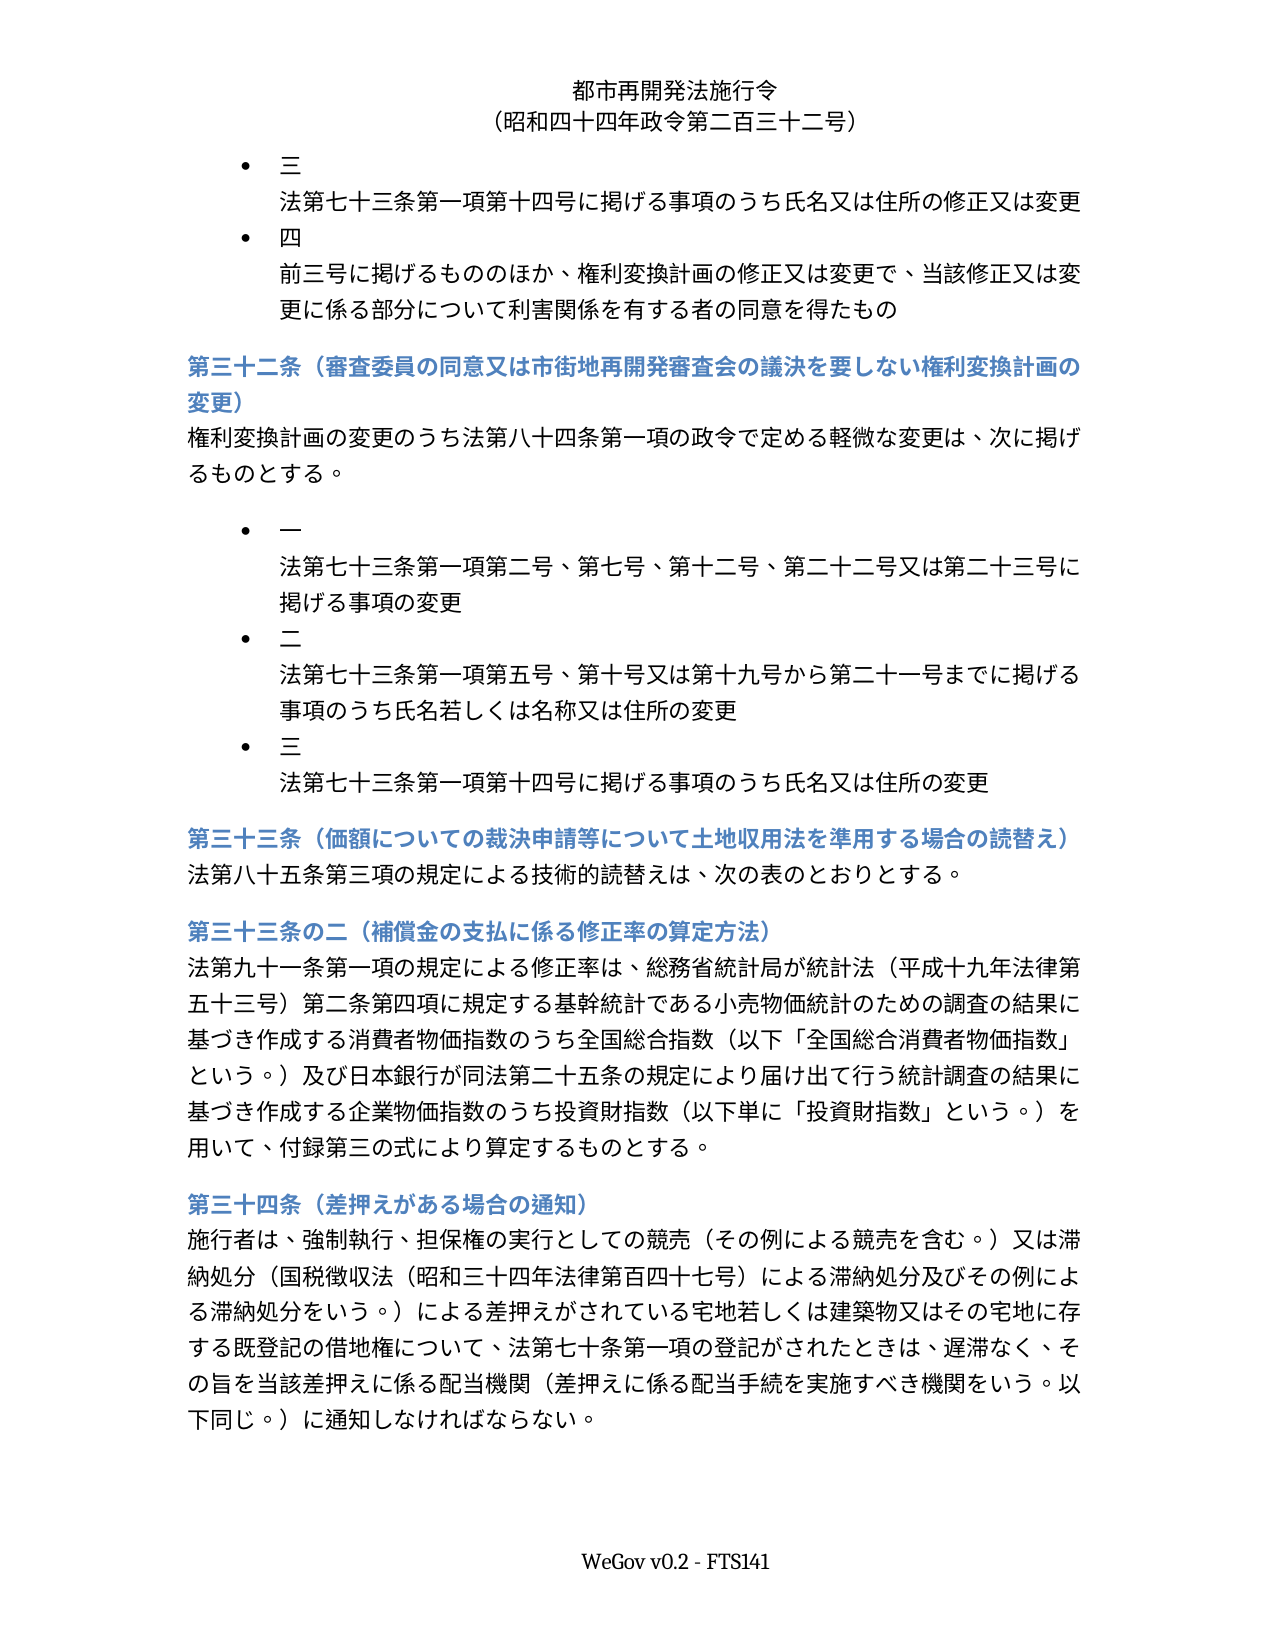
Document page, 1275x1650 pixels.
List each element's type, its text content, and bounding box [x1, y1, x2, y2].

text 法第八十五条第三項の規定による技術的読替えは、次の表のとおりとする。 [187, 859, 1087, 891]
text 権利変換計画の変更のうち法第八十四条第一項の政令で定める軽微な変更は、次に掲げるものとする。 [187, 422, 1087, 489]
text 施行者は、強制執行、担保権の実行としての競売（その例による競売を含む。）又は滞納処分（国税徴収法（昭和三十四年法律第百四十七号）による滞納処分及びその例による滞納処分をいう。）による差押えがされている宅地若しくは建築物又はその宅地に存する既登記の借地権について、法第七十条第一項の登記がされたときは、遅滞なく、その旨を当該差押えに係る配当機関（差押えに係る配当手続を実施すべき機関をいう。以下同じ。）に通知しなければならない。 [187, 1224, 1087, 1435]
list 三 法第七十三条第一項第十四号に掲げる事項のうち氏名又は住所の修正又は変更 [242, 150, 1087, 217]
subtitle 第三十四条（差押えがある場合の通知） [187, 1188, 1087, 1220]
text 法第九十一条第一項の規定による修正率は、総務省統計局が統計法（平成十九年法律第五十三号）第二条第四項に規定する基幹統計である小売物価統計のための調査の結果に基づき作成する消費者物価指数のうち全国総合指数（以下「全国総合消費者物価指数」という。）及び日本銀行が同法第二十五条の規定により届け出て行う統計調査の結果に基づき作成する企業物価指数のうち投資財指数（以下単に「投資財指数」という。）を用いて、付録第三の式により算定するものとする。 [187, 952, 1087, 1163]
subtitle 第三十二条（審査委員の同意又は市街地再開発審査会の議決を要しない権利変換計画の変更） [187, 351, 1087, 418]
list 三 法第七十三条第一項第十四号に掲げる事項のうち氏名又は住所の変更 [242, 731, 1087, 798]
subtitle 第三十三条の二（補償金の支払に係る修正率の算定方法） [187, 916, 1087, 947]
list 一 法第七十三条第一項第二号、第七号、第十二号、第二十二号又は第二十三号に掲げる事項の変更 [242, 515, 1087, 618]
list 二 法第七十三条第一項第五号、第十号又は第十九号から第二十一号までに掲げる事項のうち氏名若しくは名称又は住所の変更 [242, 623, 1087, 726]
subtitle 第三十三条（価額についての裁決申請等について土地収用法を準用する場合の読替え） [187, 823, 1087, 855]
list 四 前三号に掲げるもののほか、権利変換計画の修正又は変更で、当該修正又は変更に係る部分について利害関係を有する者の同意を得たもの [242, 222, 1087, 325]
